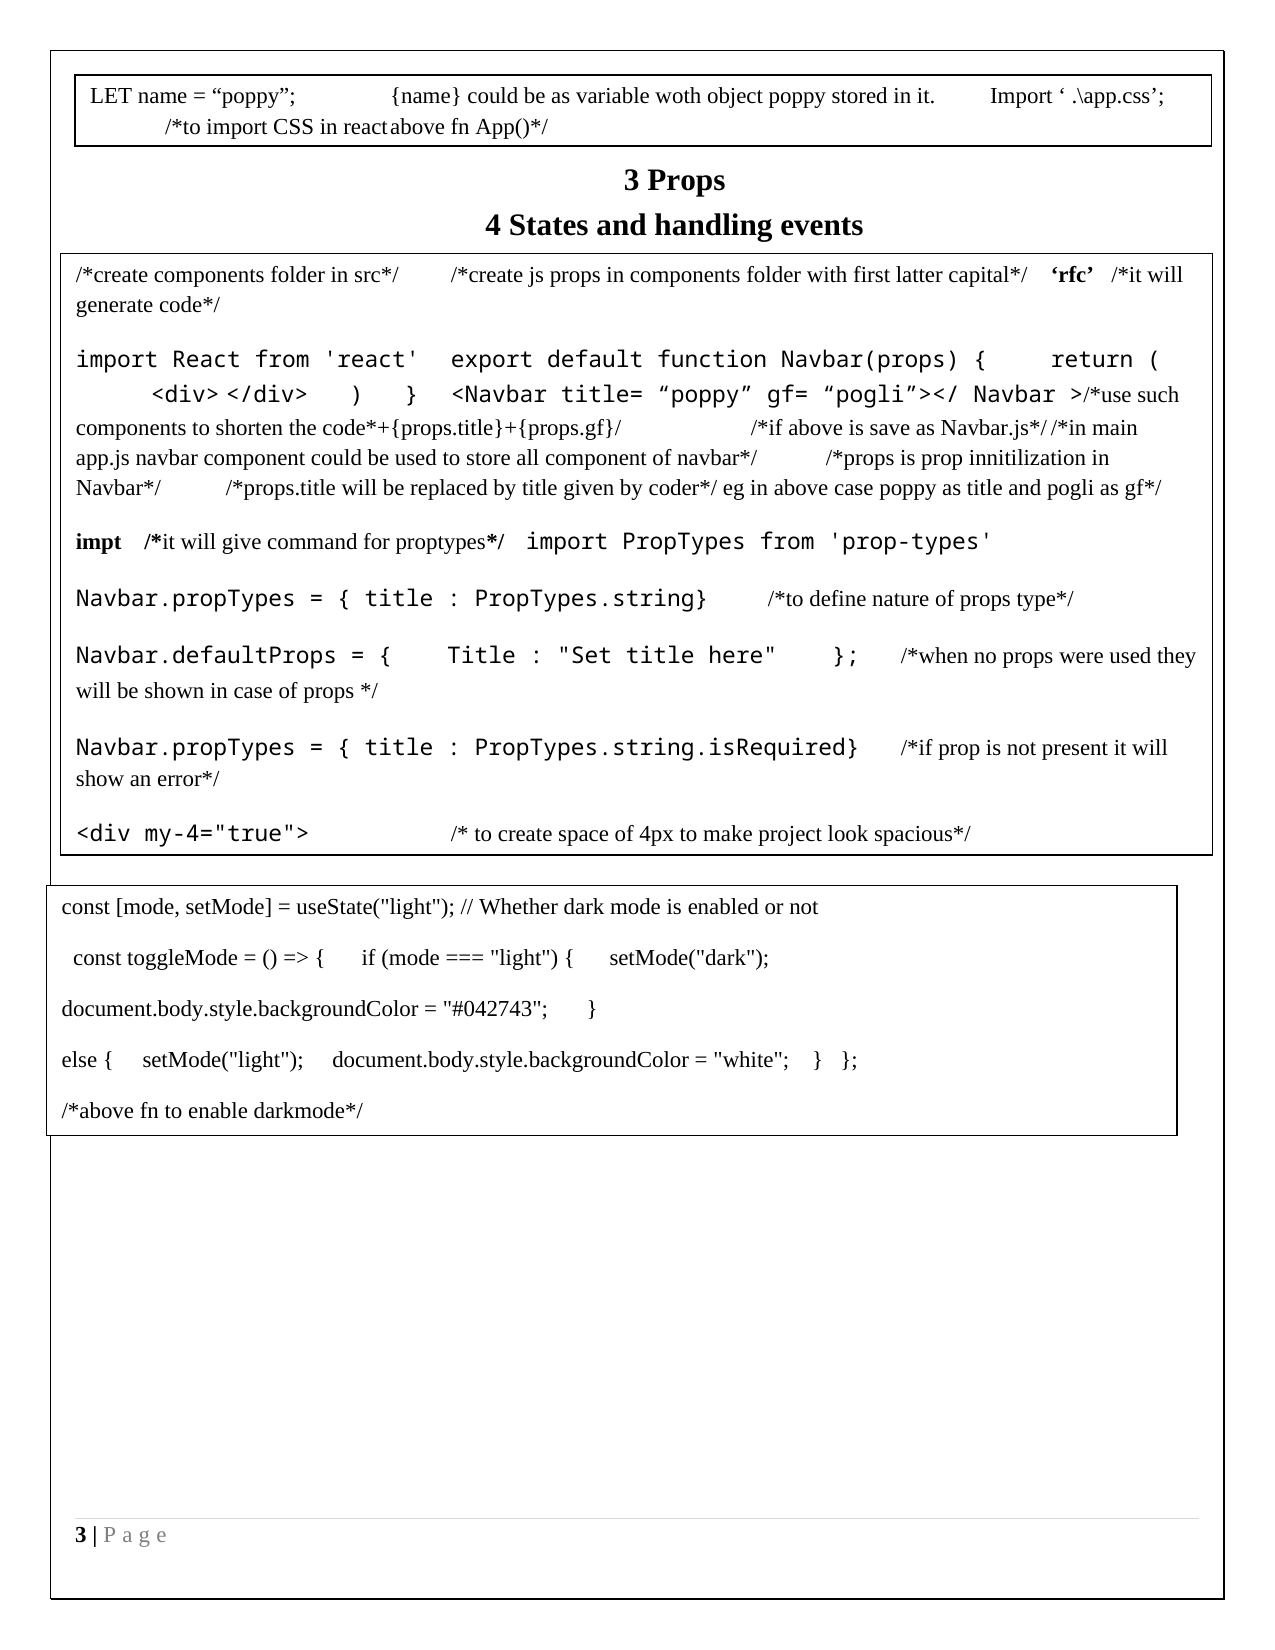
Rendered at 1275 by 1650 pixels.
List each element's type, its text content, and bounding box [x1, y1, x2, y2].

subtitle 4 States and handling events [75, 207, 1199, 243]
subtitle 3 Props [75, 147, 1199, 197]
